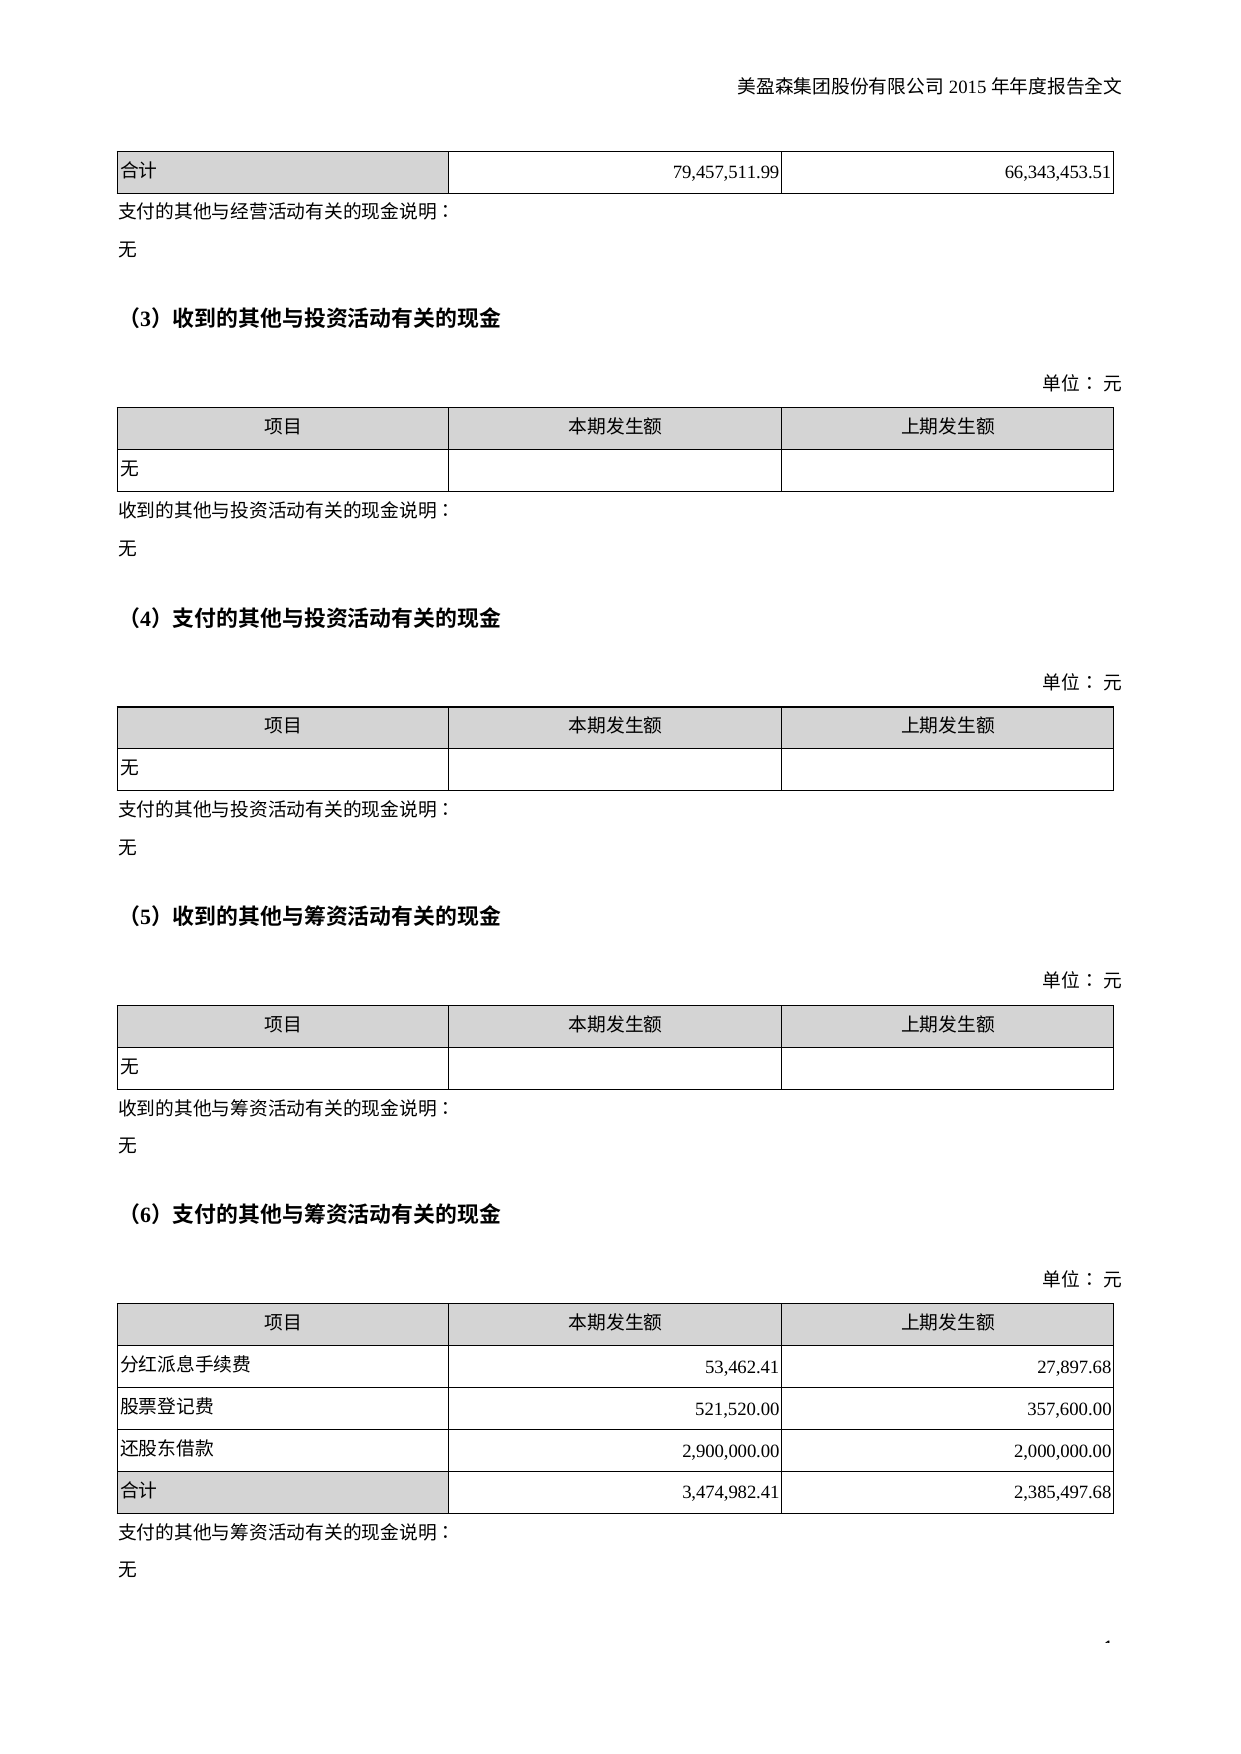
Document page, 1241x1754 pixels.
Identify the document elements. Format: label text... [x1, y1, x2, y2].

subtitle （4）支付的其他与投资活动有关的现金 [118, 602, 1138, 632]
text 支付的其他与投资活动有关的现金说明： 无 [118, 796, 457, 859]
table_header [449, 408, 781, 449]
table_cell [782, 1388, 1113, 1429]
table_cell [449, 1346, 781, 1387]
text 收到的其他与投资活动有关的现金说明： 无 [118, 497, 457, 561]
subtitle （5）收到的其他与筹资活动有关的现金 [118, 901, 1138, 931]
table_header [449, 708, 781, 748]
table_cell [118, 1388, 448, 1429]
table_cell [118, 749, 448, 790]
text 单位： 元 [102, 1266, 1122, 1292]
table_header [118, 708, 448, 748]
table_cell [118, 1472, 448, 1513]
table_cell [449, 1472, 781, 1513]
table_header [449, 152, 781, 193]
text 单位： 元 [102, 370, 1122, 396]
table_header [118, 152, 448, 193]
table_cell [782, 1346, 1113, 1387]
subtitle （3）收到的其他与投资活动有关的现金 [118, 303, 1138, 333]
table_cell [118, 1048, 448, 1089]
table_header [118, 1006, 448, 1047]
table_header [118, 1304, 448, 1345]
text 单位： 元 [102, 669, 1122, 695]
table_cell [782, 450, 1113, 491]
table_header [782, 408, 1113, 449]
subtitle （6）支付的其他与筹资活动有关的现金 [118, 1199, 1138, 1229]
text 收到的其他与筹资活动有关的现金说明： 无 [118, 1095, 457, 1158]
text 单位： 元 [102, 968, 1122, 993]
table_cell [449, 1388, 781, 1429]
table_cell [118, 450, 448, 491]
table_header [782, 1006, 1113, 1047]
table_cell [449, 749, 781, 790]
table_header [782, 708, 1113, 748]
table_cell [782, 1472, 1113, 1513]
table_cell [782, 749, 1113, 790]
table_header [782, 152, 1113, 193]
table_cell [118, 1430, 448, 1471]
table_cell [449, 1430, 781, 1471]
text 支付的其他与经营活动有关的现金说明： 无 [118, 199, 457, 262]
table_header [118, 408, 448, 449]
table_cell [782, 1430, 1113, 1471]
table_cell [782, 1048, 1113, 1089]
text 支付的其他与筹资活动有关的现金说明： 无 [118, 1519, 457, 1582]
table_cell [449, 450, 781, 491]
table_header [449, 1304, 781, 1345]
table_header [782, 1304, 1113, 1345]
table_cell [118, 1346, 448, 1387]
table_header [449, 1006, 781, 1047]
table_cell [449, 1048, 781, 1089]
